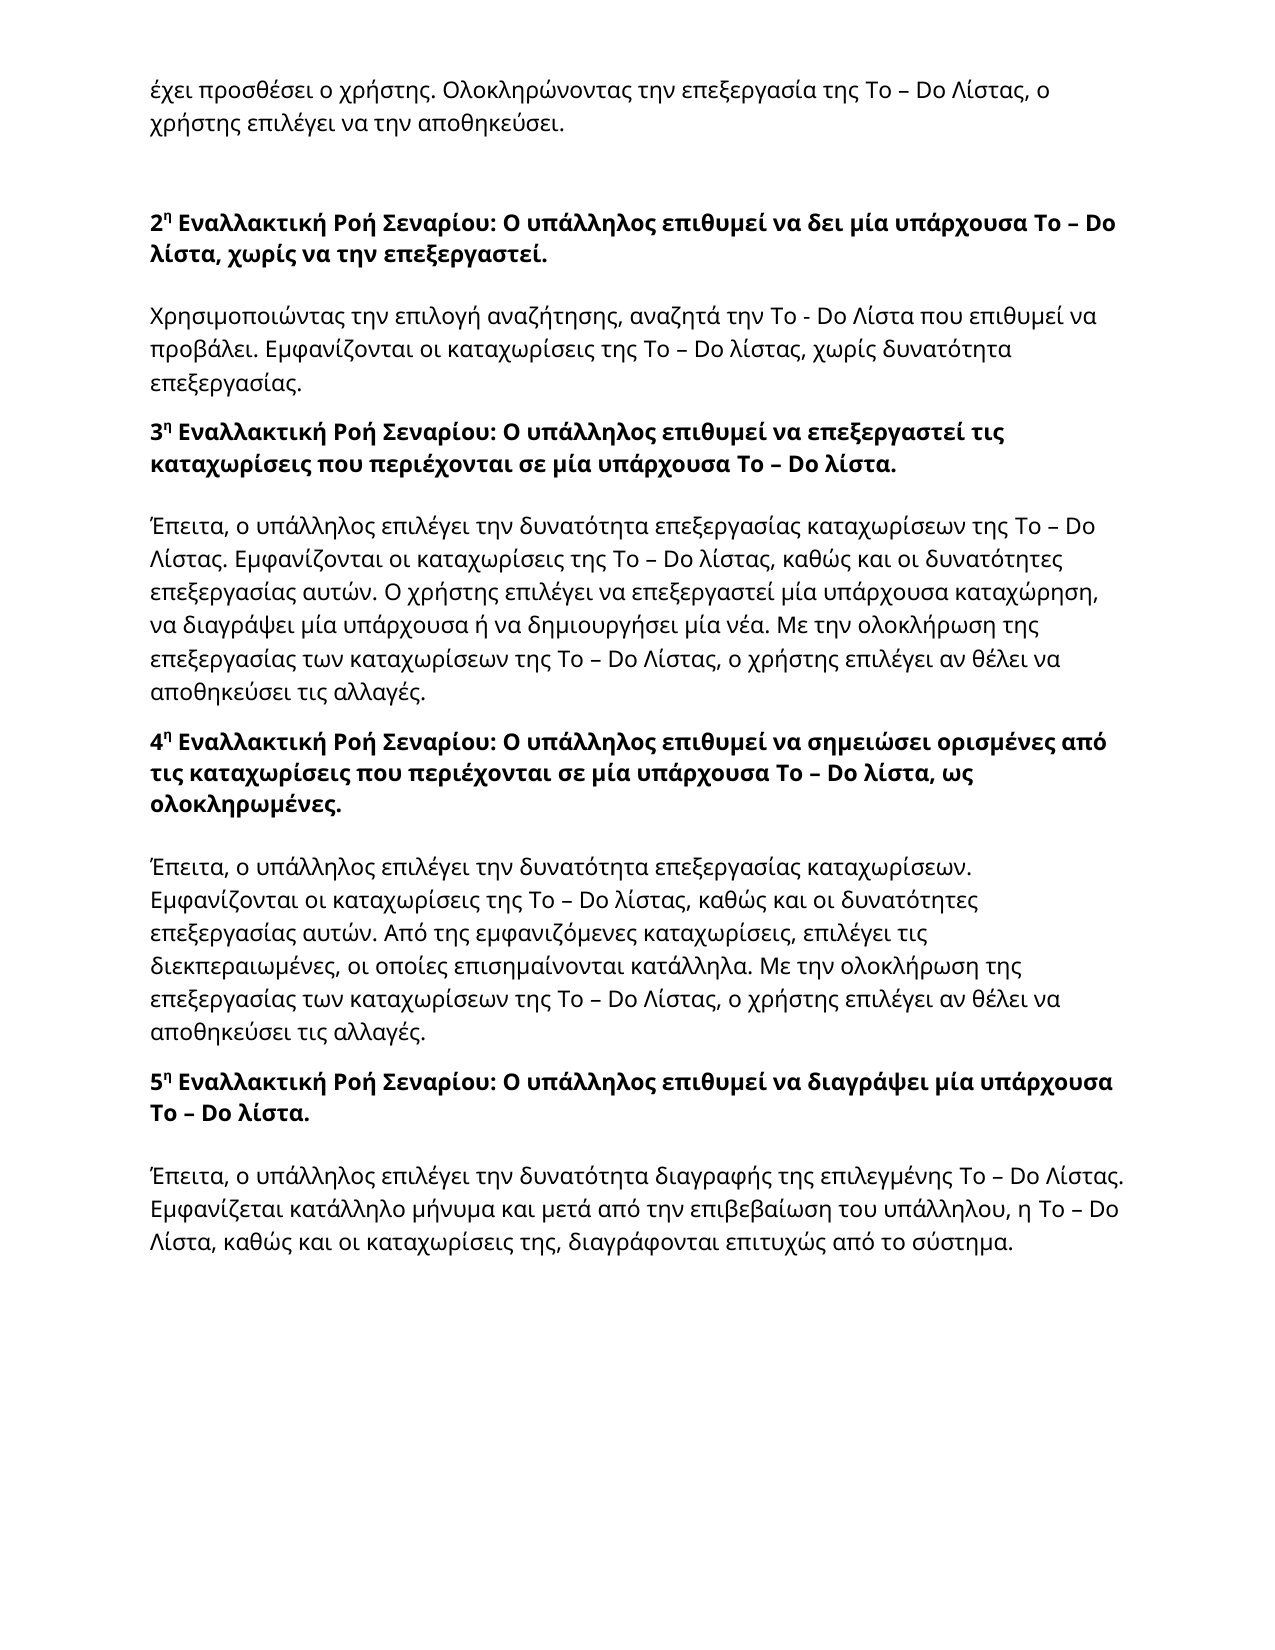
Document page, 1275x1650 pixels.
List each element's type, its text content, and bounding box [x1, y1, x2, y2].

text 2η Εναλλακτική Ροή Σεναρίου: Ο υπάλληλος επιθυμεί να δει μία υπάρχουσα To – Do λίστα, χωρίς να την επεξεργαστεί. [150, 207, 1125, 269]
text Έπειτα, ο υπάλληλος επιλέγει την δυνατότητα επεξεργασίας καταχωρίσεων. Εμφανίζονται οι καταχωρίσεις της To – Do λίστας, καθώς και οι δυνατότητες επεξεργασίας αυτών. Από της εμφανιζόμενες καταχωρίσεις, επιλέγει τις διεκπεραιωμένες, οι οποίες επισημαίνονται κατάλληλα. Με την ολοκλήρωση της επεξεργασίας των καταχωρίσεων της To – Do Λίστας, ο χρήστης επιλέγει αν θέλει να αποθηκεύσει τις αλλαγές. [150, 851, 1125, 1047]
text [150, 74, 1125, 138]
text 4η Εναλλακτική Ροή Σεναρίου: Ο υπάλληλος επιθυμεί να σημειώσει ορισμένες από τις καταχωρίσεις που περιέχονται σε μία υπάρχουσα To – Do λίστα, ως ολοκληρωμένες. [150, 726, 1125, 819]
text Χρησιμοποιώντας την επιλογή αναζήτησης, αναζητά την To - Do Λίστα που επιθυμεί να προβάλει. Εμφανίζονται οι καταχωρίσεις της To – Do λίστας, χωρίς δυνατότητα επεξεργασίας. [150, 300, 1125, 398]
text 5η Εναλλακτική Ροή Σεναρίου: Ο υπάλληλος επιθυμεί να διαγράψει μία υπάρχουσα To – Do λίστα. [150, 1066, 1125, 1128]
text Έπειτα, ο υπάλληλος επιλέγει την δυνατότητα επεξεργασίας καταχωρίσεων της To – Do Λίστας. Εμφανίζονται οι καταχωρίσεις της To – Do λίστας, καθώς και οι δυνατότητες επεξεργασίας αυτών. Ο χρήστης επιλέγει να επεξεργαστεί μία υπάρχουσα καταχώρηση, να διαγράψει μία υπάρχουσα ή να δημιουργήσει μία νέα. Με την ολοκλήρωση της επεξεργασίας των καταχωρίσεων της To – Do Λίστας, ο χρήστης επιλέγει αν θέλει να αποθηκεύσει τις αλλαγές. [150, 510, 1125, 707]
text 3η Εναλλακτική Ροή Σεναρίου: Ο υπάλληλος επιθυμεί να επεξεργαστεί τις καταχωρίσεις που περιέχονται σε μία υπάρχουσα To – Do λίστα. [150, 416, 1125, 479]
text Έπειτα, ο υπάλληλος επιλέγει την δυνατότητα διαγραφής της επιλεγμένης To – Do Λίστας. Εμφανίζεται κατάλληλο μήνυμα και μετά από την επιβεβαίωση του υπάλληλου, η To – Do Λίστα, καθώς και οι καταχωρίσεις της, διαγράφονται επιτυχώς από το σύστημα. [150, 1160, 1125, 1257]
